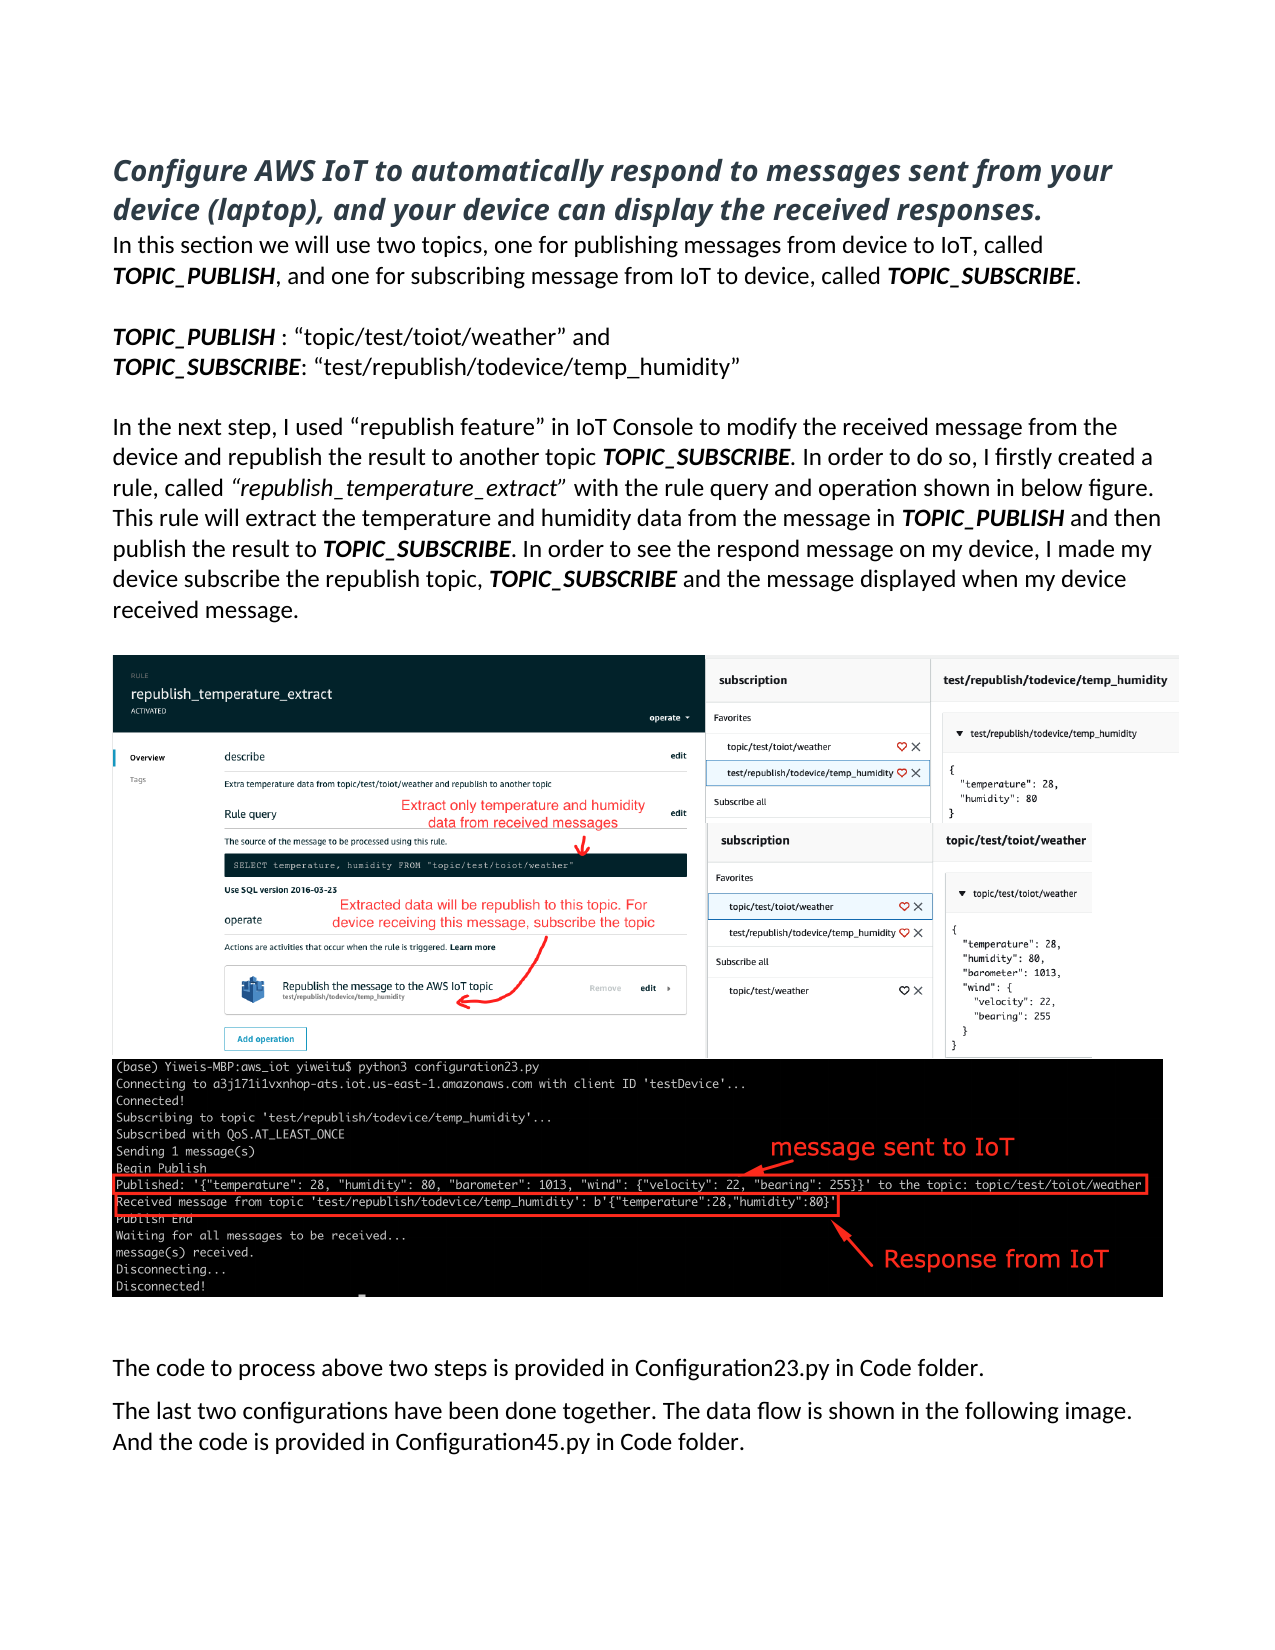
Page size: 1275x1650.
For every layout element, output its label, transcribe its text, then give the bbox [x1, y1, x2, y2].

picture [112, 655, 1179, 1058]
text Configure AWS IoT to automatically respond to messages sent from your device (laptop), and your device can display the received responses. [1044, 150, 1162, 229]
text TOPIC_PUBLISH : “topic/test/toiot/weather” and [112, 321, 1162, 351]
text TOPIC_SUBSCRIBE: “test/republish/todevice/temp_humidity” [112, 351, 1162, 382]
text The last two configurations have been done together. The data flow is shown in the following image. And the code is provided in Configuration45.py in Code folder. [112, 1396, 1162, 1457]
picture [112, 1059, 1163, 1297]
text In the next step, I used “republish feature” in IoT Console to modify the received message from the device and republish the result to another topic TOPIC_SUBSCRIBE. In order to do so, I firstly created a rule, called “republish_temperature_extract” with the rule query and operation shown in below figure. This rule will extract the temperature and humidity data from the message in TOPIC_PUBLISH and then publish the result to TOPIC_SUBSCRIBE. In order to see the respond message on my device, I made my device subscribe the republish topic, TOPIC_SUBSCRIBE and the message displayed when my device received message. [112, 411, 1162, 624]
text In this section we will use two topics, one for publishing messages from device to IoT, called TOPIC_PUBLISH, and one for subscribing message from IoT to device, called TOPIC_SUBSCRIBE. [112, 229, 1162, 290]
text The code to process above two steps is provided in Configuration23.py in Code folder. [112, 1352, 1162, 1383]
